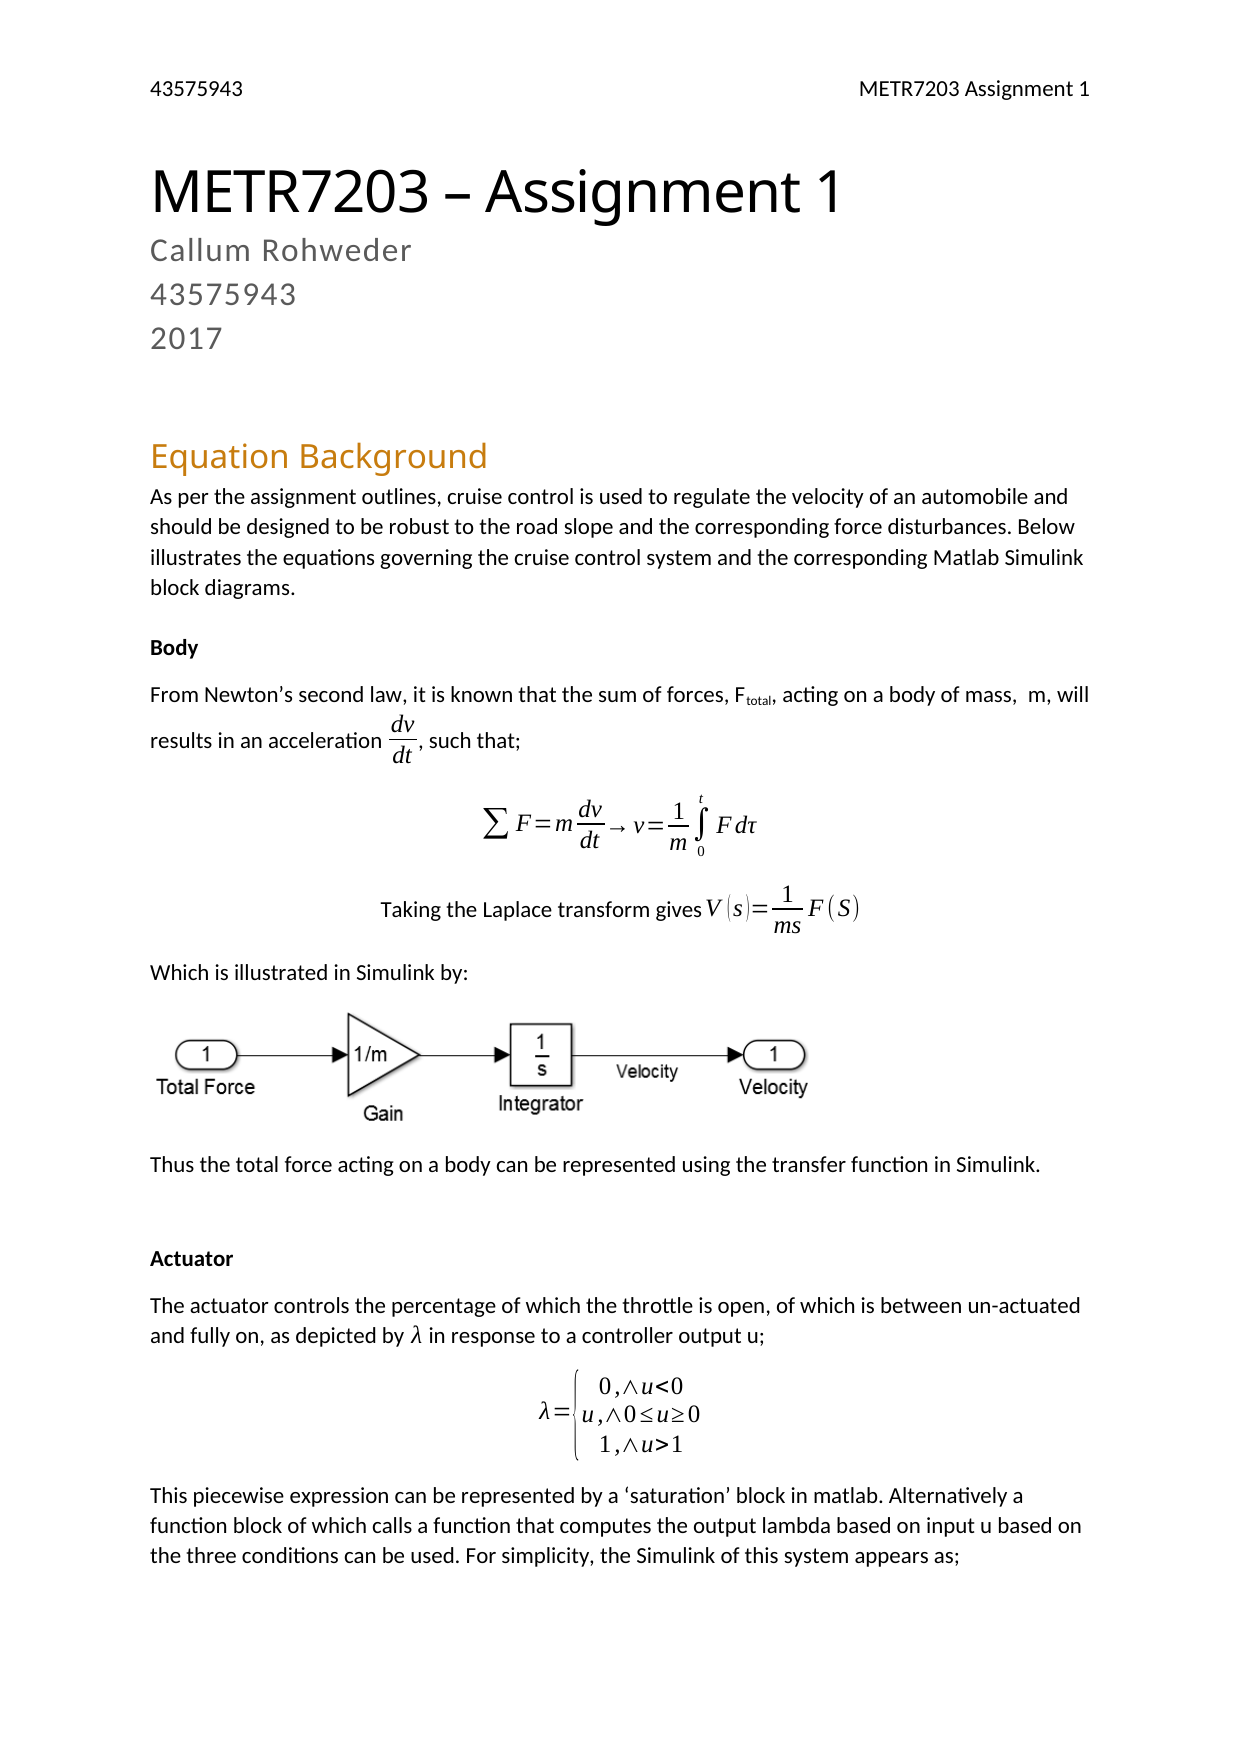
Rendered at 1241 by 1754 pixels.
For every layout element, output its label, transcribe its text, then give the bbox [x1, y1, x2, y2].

title METR7203 – Assignment 1 [150, 150, 1090, 229]
text Which is illustrated in Simulink by: [150, 958, 1090, 986]
text The actuator controls the percentage of which the throttle is open, of which is between un-actuated and fully on, as depicted by in response to a controller output u; [150, 1291, 1090, 1349]
picture [150, 1004, 818, 1132]
text This piecewise expression can be represented by a ‘saturation’ block in matlab. Alternatively a function block of which calls a function that computes the output lambda based on input u based on the three conditions can be used. For simplicity, the Simulink of this system appears as; [150, 1481, 1090, 1569]
text Thus the total force acting on a body can be represented using the transfer function in Simulink. [150, 1150, 1090, 1178]
text From Newton’s second law, it is known that the sum of forces, Ftotal, acting on a body of mass, m, will results in an acceleration , such that; [150, 680, 1090, 769]
subtitle Callum Rohweder 43575943 2017 [150, 229, 1090, 358]
text As per the assignment outlines, cruise control is used to regulate the velocity of an automobile and should be designed to be robust to the road slope and the corresponding force disturbances. Below illustrates the equations governing the cruise control system and the corresponding Matlab Simulink block diagrams. Body [150, 482, 1090, 661]
subtitle Equation Background [150, 433, 1090, 479]
text Taking the Laplace transform gives [150, 880, 1090, 939]
text Actuator [150, 1244, 1090, 1272]
